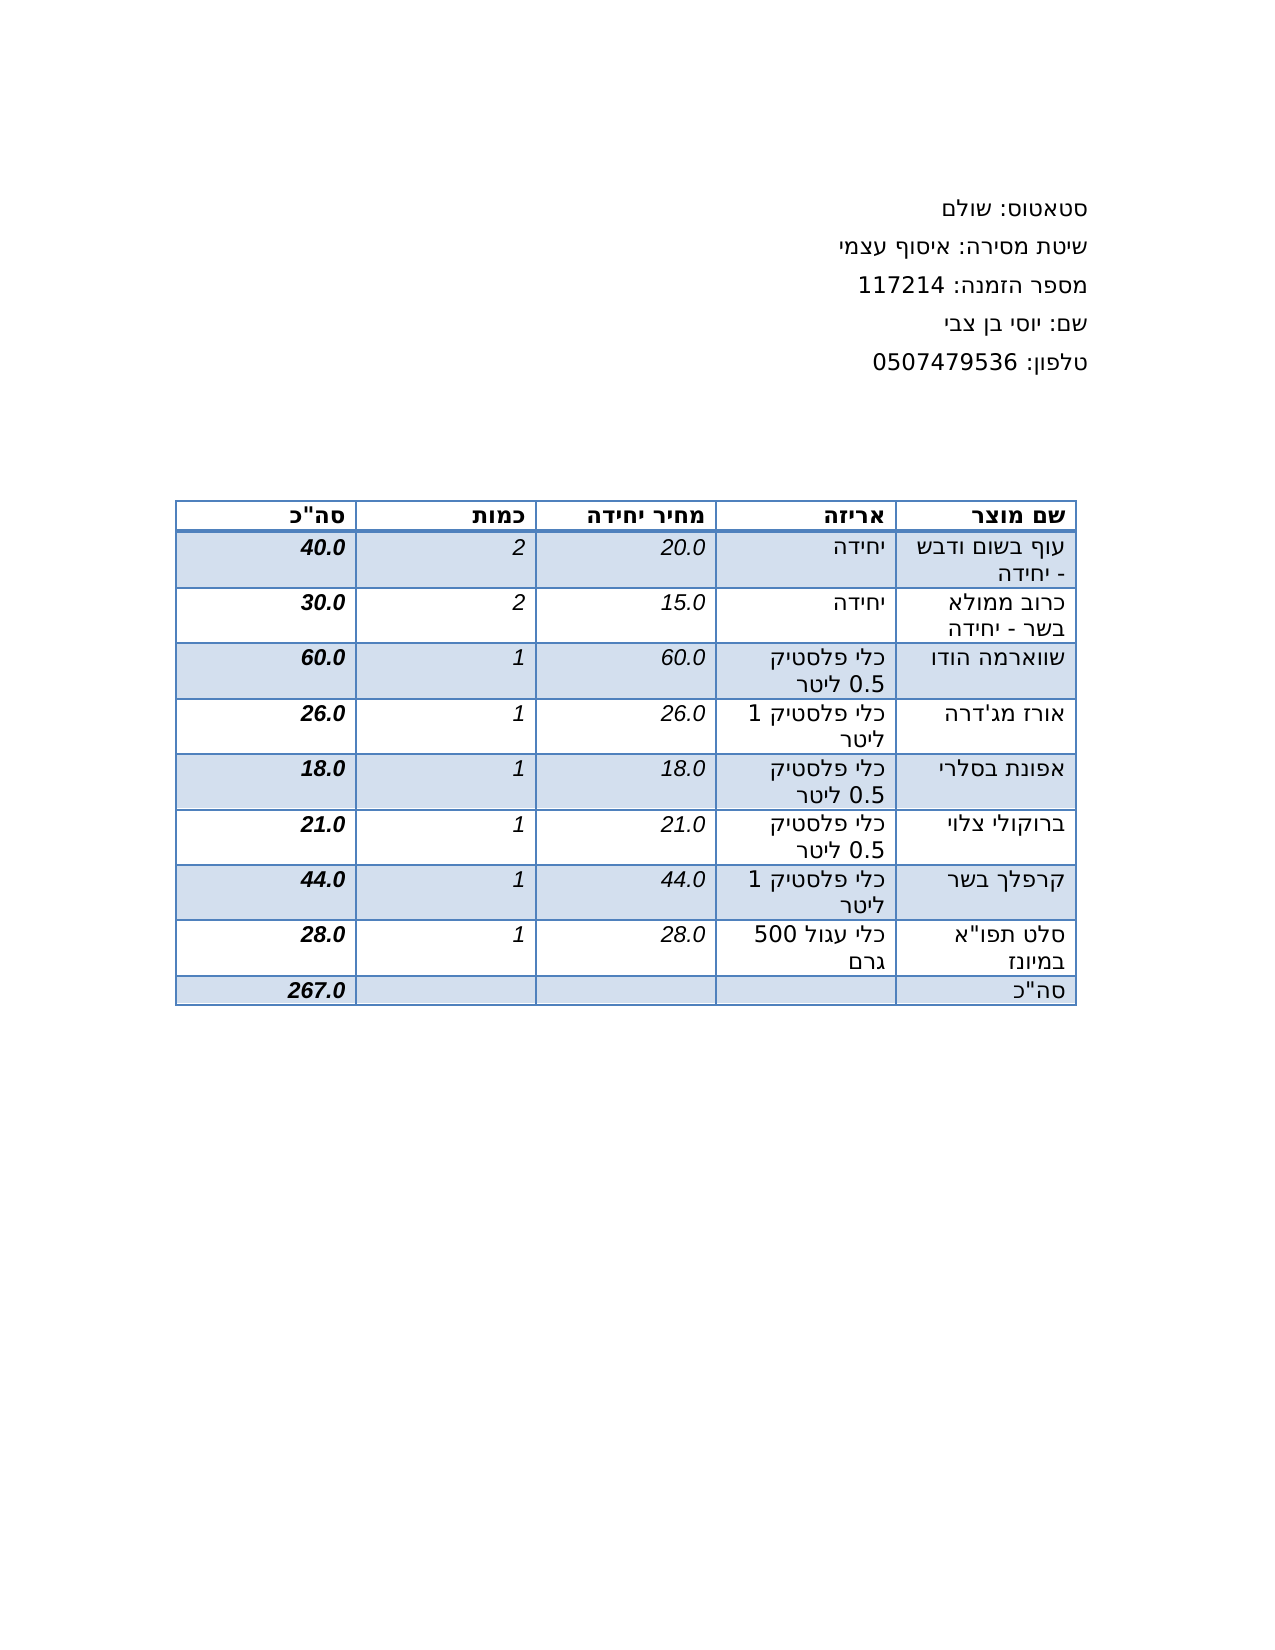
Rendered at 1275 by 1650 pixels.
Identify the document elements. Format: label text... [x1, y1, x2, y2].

table_cell אורז מג'דרה [897, 700, 1075, 753]
table_cell 267.0 [177, 977, 355, 1003]
table_cell 28.0 [537, 921, 715, 975]
table_cell [537, 977, 715, 1003]
table_cell שווארמה הודו [897, 644, 1075, 698]
table_header שם מוצר [897, 502, 1075, 529]
table_cell 15.0 [537, 589, 715, 642]
table_cell קרפלך בשר [897, 866, 1075, 919]
table_cell 1 [357, 921, 535, 975]
table_cell כלי עגול 500 גרם [717, 921, 895, 975]
table_cell 44.0 [537, 866, 715, 919]
table_cell 18.0 [177, 755, 355, 808]
table_cell 26.0 [537, 700, 715, 753]
table_cell 20.0 [537, 533, 715, 587]
table_cell סלט תפו"א במיונז [897, 921, 1075, 975]
table_header אריזה [717, 502, 895, 529]
table_cell 1 [357, 811, 535, 864]
table_header מחיר יחידה [537, 502, 715, 529]
table_cell [357, 977, 535, 1003]
table_cell 2 [357, 589, 535, 642]
table_cell כלי פלסטיק 0.5 ליטר [717, 644, 895, 698]
table_cell 30.0 [177, 589, 355, 642]
table_cell 21.0 [177, 811, 355, 864]
table_cell כלי פלסטיק 0.5 ליטר [717, 811, 895, 864]
table_cell ברוקולי צלוי [897, 811, 1075, 864]
table_cell עוף בשום ודבש - יחידה [897, 533, 1075, 587]
table_cell כלי פלסטיק 1 ליטר [717, 866, 895, 919]
table_cell 1 [357, 755, 535, 808]
table_cell 60.0 [537, 644, 715, 698]
table_cell כלי פלסטיק 0.5 ליטר [717, 755, 895, 808]
text סטאטוס: שולם שיטת מסירה: איסוף עצמי מספר הזמנה: 117214 שם: יוסי בן צבי טלפון: 0507479536 [187, 150, 1087, 415]
table_cell 1 [357, 700, 535, 753]
table_cell 1 [357, 644, 535, 698]
table_cell יחידה [717, 533, 895, 587]
table_cell 2 [357, 533, 535, 587]
table_cell כרוב ממולא בשר - יחידה [897, 589, 1075, 642]
table_cell סה"כ [897, 977, 1075, 1003]
table_cell כלי פלסטיק 1 ליטר [717, 700, 895, 753]
table_cell 1 [357, 866, 535, 919]
table_cell 18.0 [537, 755, 715, 808]
table_header סה"כ [177, 502, 355, 529]
table_cell 44.0 [177, 866, 355, 919]
table_cell 40.0 [177, 533, 355, 587]
table_header כמות [357, 502, 535, 529]
table_cell יחידה [717, 589, 895, 642]
table_cell 60.0 [177, 644, 355, 698]
table_cell אפונת בסלרי [897, 755, 1075, 808]
table_cell 26.0 [177, 700, 355, 753]
table_cell [717, 977, 895, 1003]
table_cell 21.0 [537, 811, 715, 864]
table_cell 28.0 [177, 921, 355, 975]
